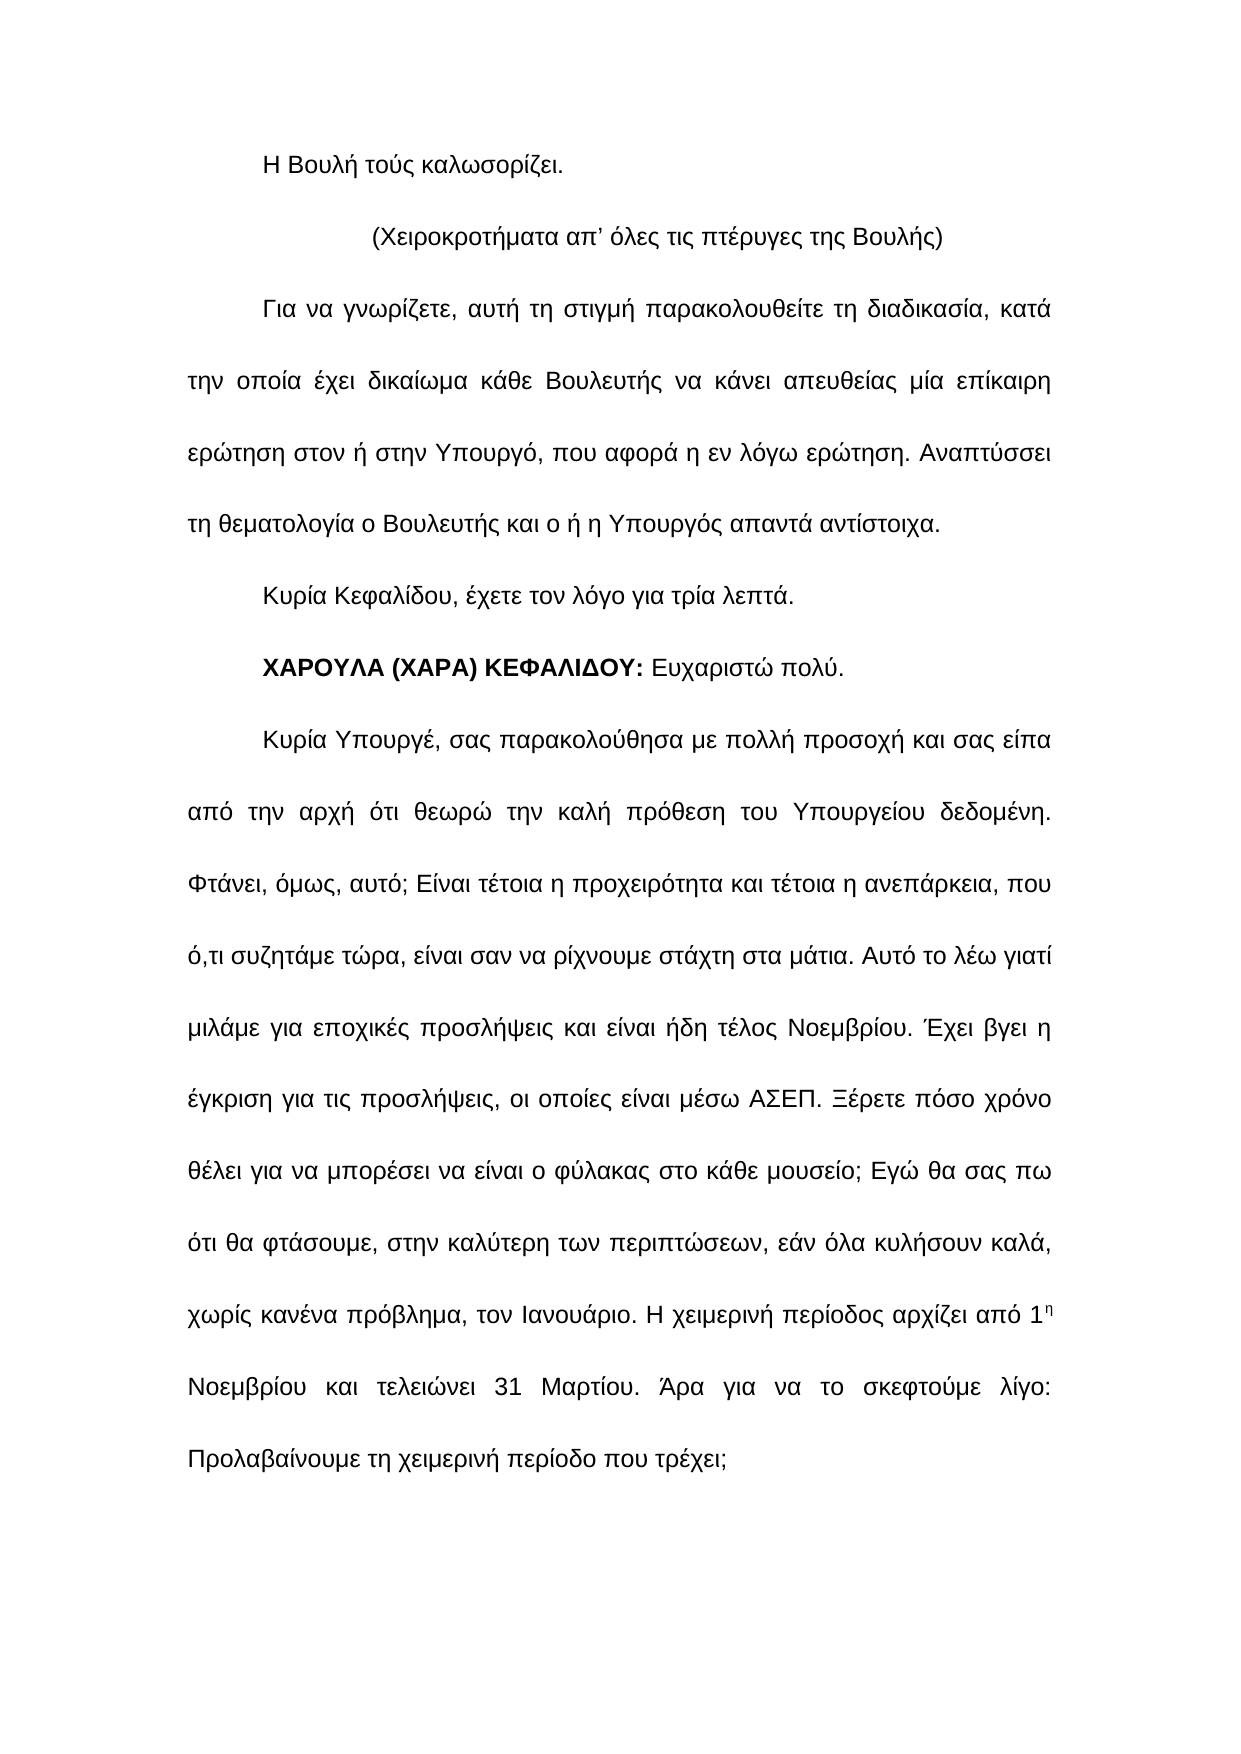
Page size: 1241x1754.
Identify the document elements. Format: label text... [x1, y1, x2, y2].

text Η Βουλή τούς καλωσορίζει. [187, 150, 1053, 179]
text Για να γνωρίζετε, αυτή τη στιγμή παρακολουθείτε τη διαδικασία, κατά την οποία έχει δικαίωμα κάθε Βουλευτής να κάνει απευθείας μία επίκαιρη ερώτηση στον ή στην Υπουργό, που αφορά η εν λόγω ερώτηση. Αναπτύσσει τη θεματολογία ο Βουλευτής και ο ή η Υπουργός απαντά αντίστοιχα. [187, 294, 1053, 538]
text ΧΑΡΟΥΛΑ (ΧΑΡΑ) ΚΕΦΑΛΙΔΟΥ: Ευχαριστώ πολύ. [187, 653, 1053, 682]
text (Χειροκροτήματα απ’ όλες τις πτέρυγες της Βουλής) [187, 222, 1053, 251]
text Κυρία Υπουργέ, σας παρακολούθησα με πολλή προσοχή και σας είπα από την αρχή ότι θεωρώ την καλή πρόθεση του Υπουργείου δεδομένη. Φτάνει, όμως, αυτό; Είναι τέτοια η προχειρότητα και τέτοια η ανεπάρκεια, που ό,τι συζητάμε τώρα, είναι σαν να ρίχνουμε στάχτη στα μάτια. Αυτό το λέω γιατί μιλάμε για εποχικές προσλήψεις και είναι ήδη τέλος Νοεμβρίου. Έχει βγει η έγκριση για τις προσλήψεις, οι οποίες είναι μέσω ΑΣΕΠ. Ξέρετε πόσο χρόνο θέλει για να μπορέσει να είναι ο φύλακας στο κάθε μουσείο; Εγώ θα σας πω ότι θα φτάσουμε, στην καλύτερη των περιπτώσεων, εάν όλα κυλήσουν καλά, χωρίς κανένα πρόβλημα, τον Ιανουάριο. Η χειμερινή περίοδος αρχίζει από 1η Νοεμβρίου και τελειώνει 31 Μαρτίου. Άρα για να το σκεφτούμε λίγο: Προλαβαίνουμε τη χειμερινή περίοδο που τρέχει; [187, 725, 1053, 1472]
text Κυρία Κεφαλίδου, έχετε τον λόγο για τρία λεπτά. [187, 581, 1053, 610]
